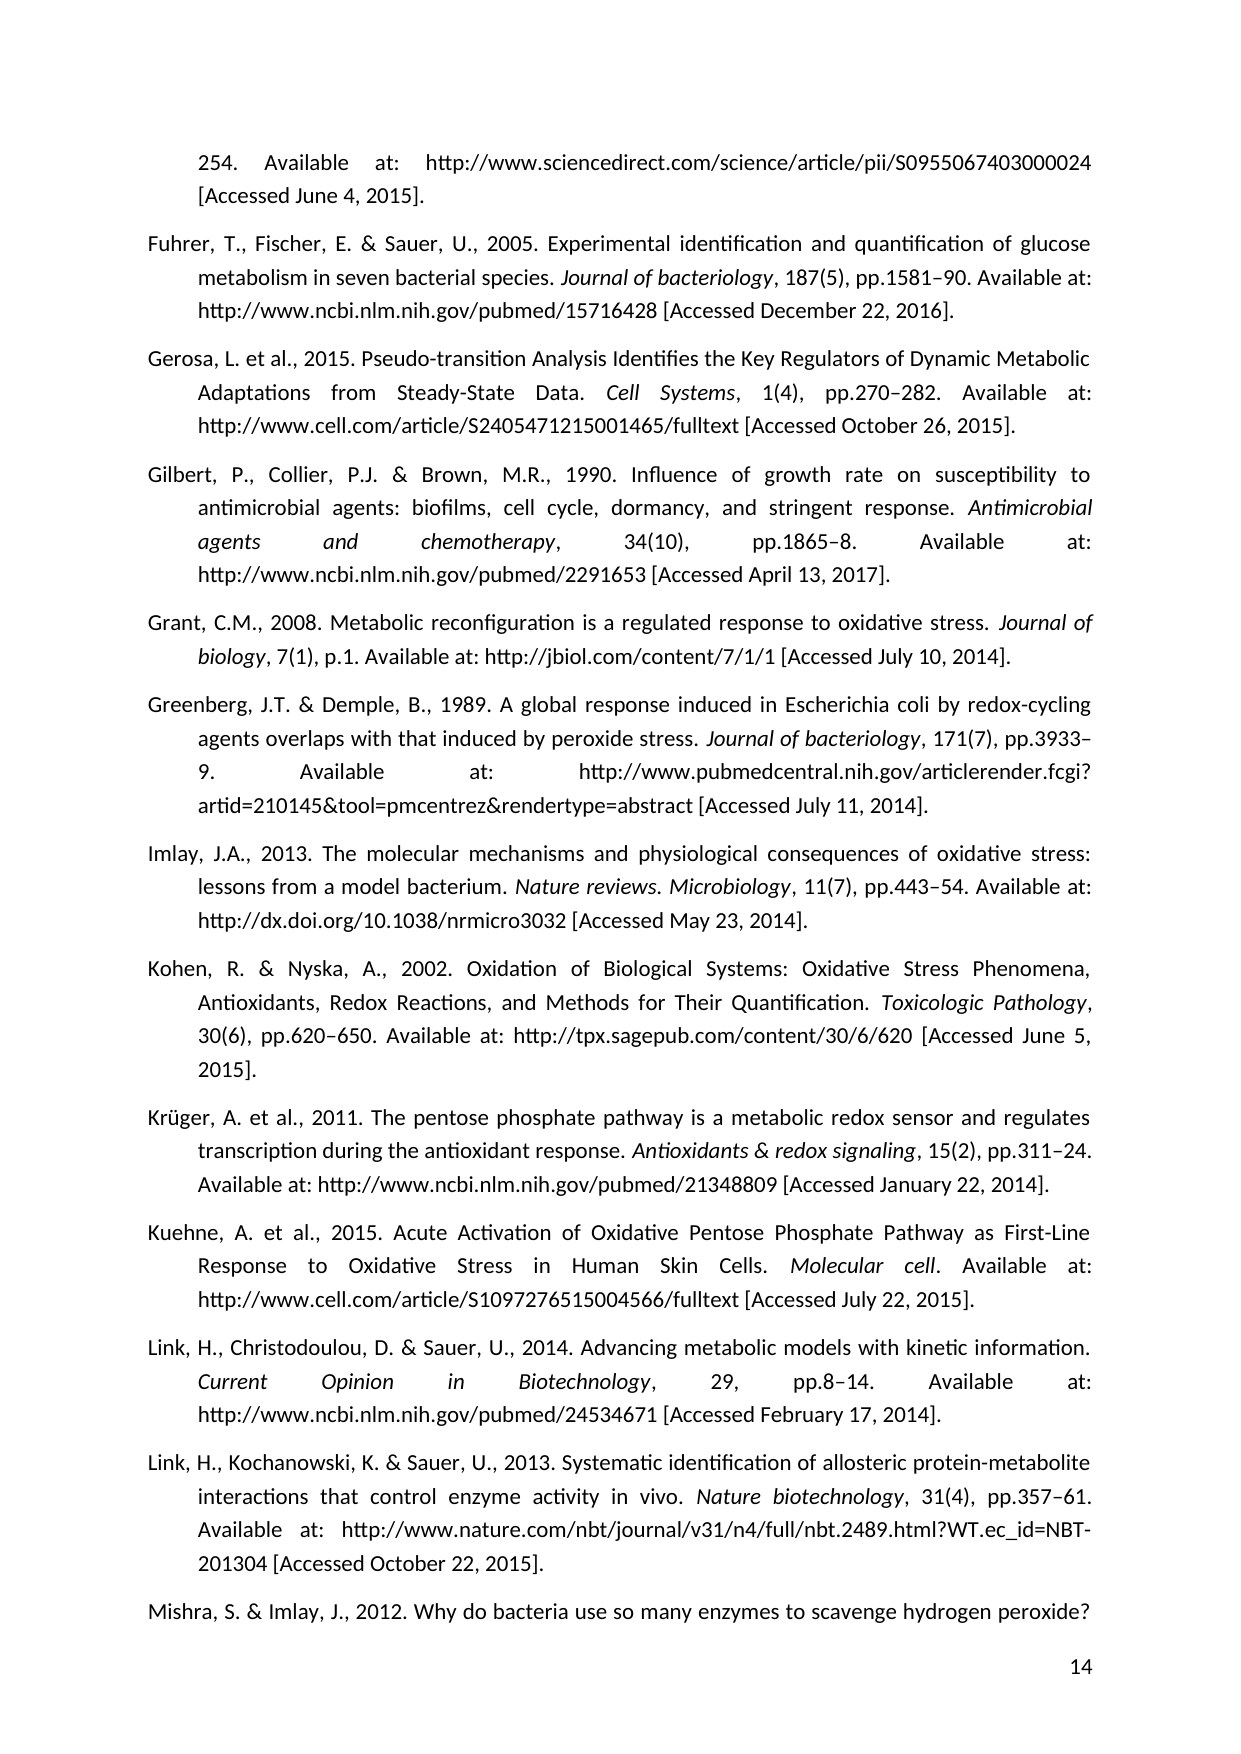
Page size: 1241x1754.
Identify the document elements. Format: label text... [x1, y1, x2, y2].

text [148, 148, 1092, 209]
text Krüger, A. et al., 2011. The pentose phosphate pathway is a metabolic redox sensor and regulates transcription during the antioxidant response. Antioxidants & redox signaling, 15(2), pp.311–24. Available at: http://www.ncbi.nlm.nih.gov/pubmed/21348809 [Accessed January 22, 2014]. [148, 1103, 1092, 1198]
text Link, H., Christodoulou, D. & Sauer, U., 2014. Advancing metabolic models with kinetic information. Current Opinion in Biotechnology, 29, pp.8–14. Available at: http://www.ncbi.nlm.nih.gov/pubmed/24534671 [Accessed February 17, 2014]. [148, 1333, 1092, 1428]
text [148, 1597, 1092, 1625]
text Fuhrer, T., Fischer, E. & Sauer, U., 2005. Experimental identification and quantification of glucose metabolism in seven bacterial species. Journal of bacteriology, 187(5), pp.1581–90. Available at: http://www.ncbi.nlm.nih.gov/pubmed/15716428 [Accessed December 22, 2016]. [148, 229, 1092, 324]
text Imlay, J.A., 2013. The molecular mechanisms and physiological consequences of oxidative stress: lessons from a model bacterium. Nature reviews. Microbiology, 11(7), pp.443–54. Available at: http://dx.doi.org/10.1038/nrmicro3032 [Accessed May 23, 2014]. [148, 839, 1092, 934]
text Gilbert, P., Collier, P.J. & Brown, M.R., 1990. Influence of growth rate on susceptibility to antimicrobial agents: biofilms, cell cycle, dormancy, and stringent response. Antimicrobial agents and chemotherapy, 34(10), pp.1865–8. Available at: http://www.ncbi.nlm.nih.gov/pubmed/2291653 [Accessed April 13, 2017]. [148, 460, 1092, 588]
text Kohen, R. & Nyska, A., 2002. Oxidation of Biological Systems: Oxidative Stress Phenomena, Antioxidants, Redox Reactions, and Methods for Their Quantification. Toxicologic Pathology, 30(6), pp.620–650. Available at: http://tpx.sagepub.com/content/30/6/620 [Accessed June 5, 2015]. [148, 954, 1092, 1083]
text Link, H., Kochanowski, K. & Sauer, U., 2013. Systematic identification of allosteric protein-metabolite interactions that control enzyme activity in vivo. Nature biotechnology, 31(4), pp.357–61. Available at: http://www.nature.com/nbt/journal/v31/n4/full/nbt.2489.html?WT.ec_id=NBT-201304 [Accessed October 22, 2015]. [148, 1448, 1092, 1577]
text Grant, C.M., 2008. Metabolic reconfiguration is a regulated response to oxidative stress. Journal of biology, 7(1), p.1. Available at: http://jbiol.com/content/7/1/1 [Accessed July 10, 2014]. [148, 608, 1092, 670]
text Gerosa, L. et al., 2015. Pseudo-transition Analysis Identifies the Key Regulators of Dynamic Metabolic Adaptations from Steady-State Data. Cell Systems, 1(4), pp.270–282. Available at: http://www.cell.com/article/S2405471215001465/fulltext [Accessed October 26, 2015]. [148, 344, 1092, 440]
text Kuehne, A. et al., 2015. Acute Activation of Oxidative Pentose Phosphate Pathway as First-Line Response to Oxidative Stress in Human Skin Cells. Molecular cell. Available at: http://www.cell.com/article/S1097276515004566/fulltext [Accessed July 22, 2015]. [148, 1218, 1092, 1313]
text Greenberg, J.T. & Demple, B., 1989. A global response induced in Escherichia coli by redox-cycling agents overlaps with that induced by peroxide stress. Journal of bacteriology, 171(7), pp.3933–9. Available at: http://www.pubmedcentral.nih.gov/articlerender.fcgi?artid=210145&tool=pmcentrez&rendertype=abstract [Accessed July 11, 2014]. [148, 690, 1092, 819]
